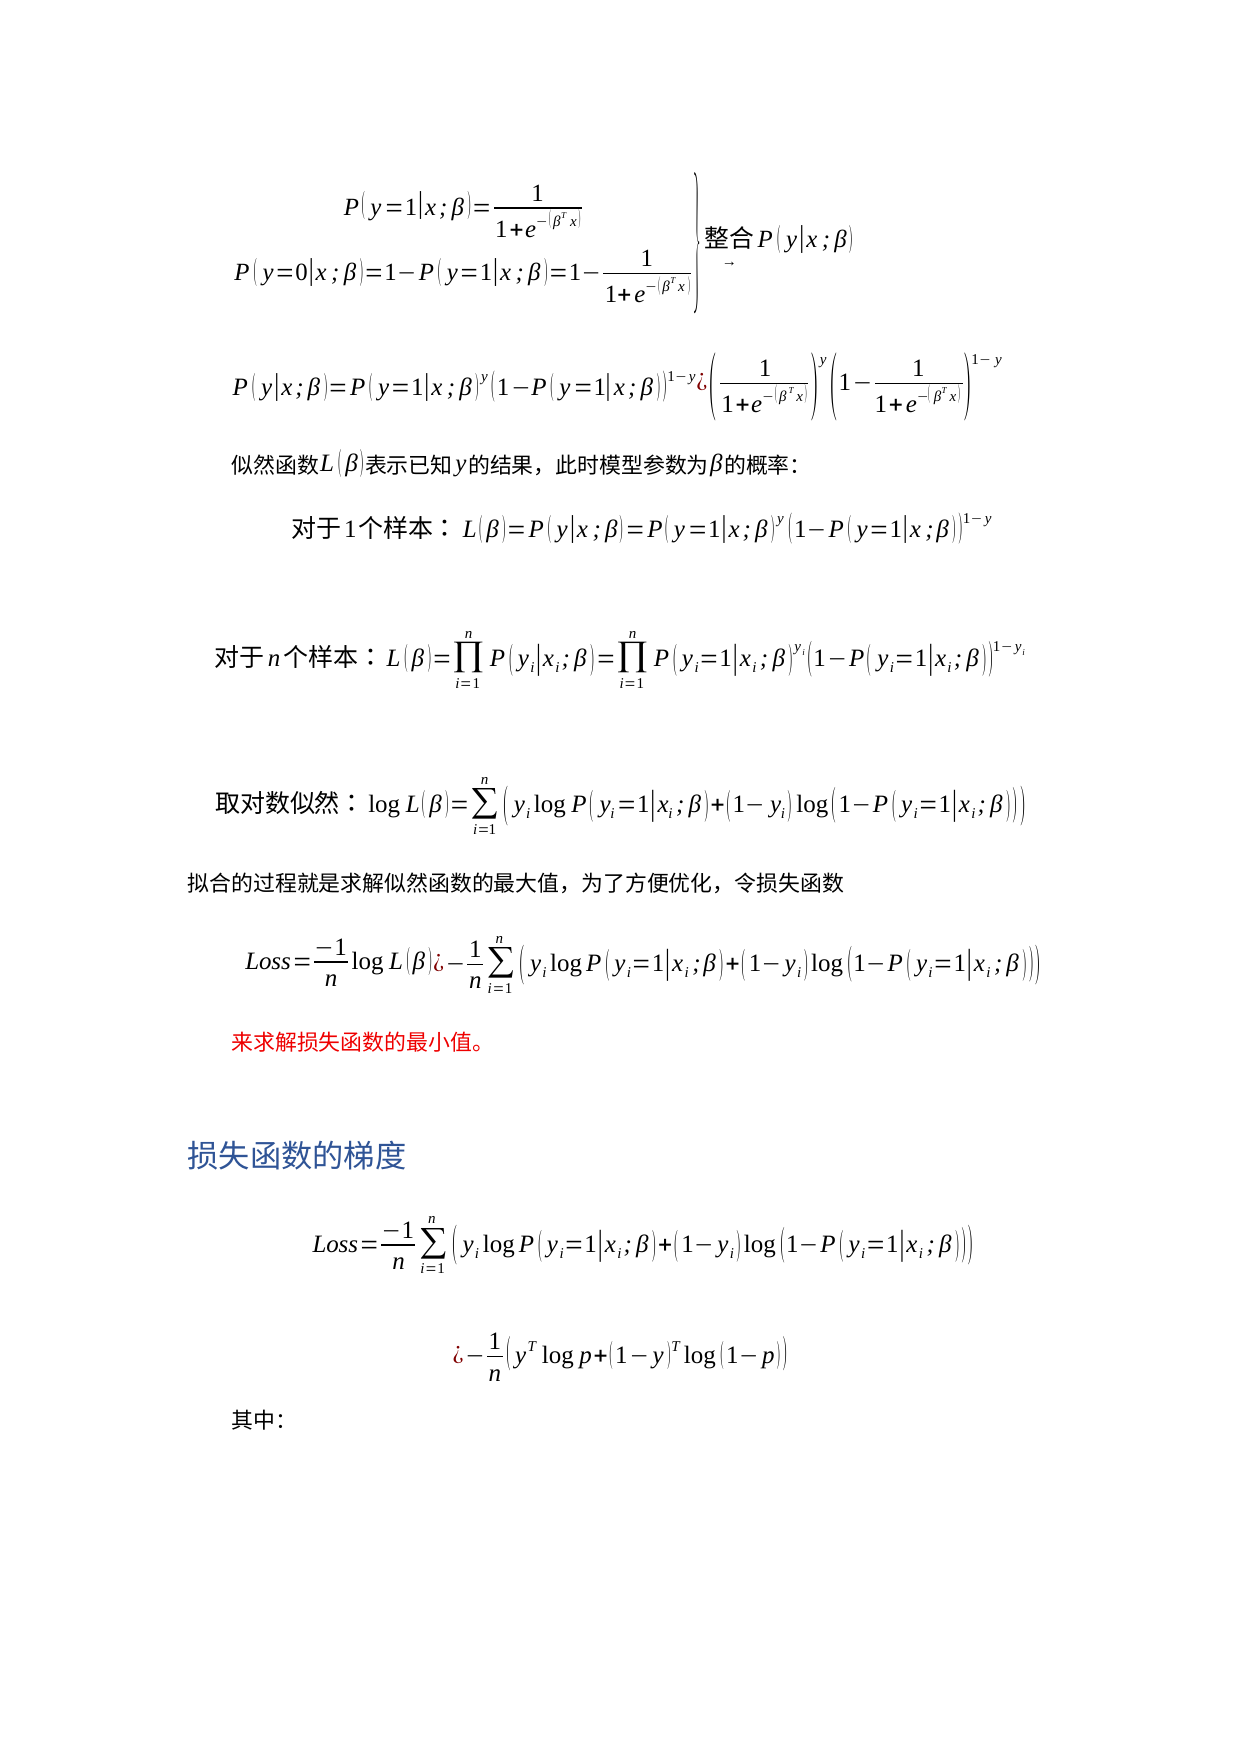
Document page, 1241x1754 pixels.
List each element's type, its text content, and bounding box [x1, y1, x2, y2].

text 似然函数表示已知的结果，此时模型参数为的概率： [187, 447, 1053, 480]
text 来求解损失函数的最小值。 [187, 1024, 1053, 1057]
text 拟合的过程就是求解似然函数的最大值，为了方便优化，令损失函数 [187, 866, 1053, 898]
subtitle 损失函数的梯度 [187, 1122, 1053, 1187]
text 其中： [187, 1402, 1053, 1435]
